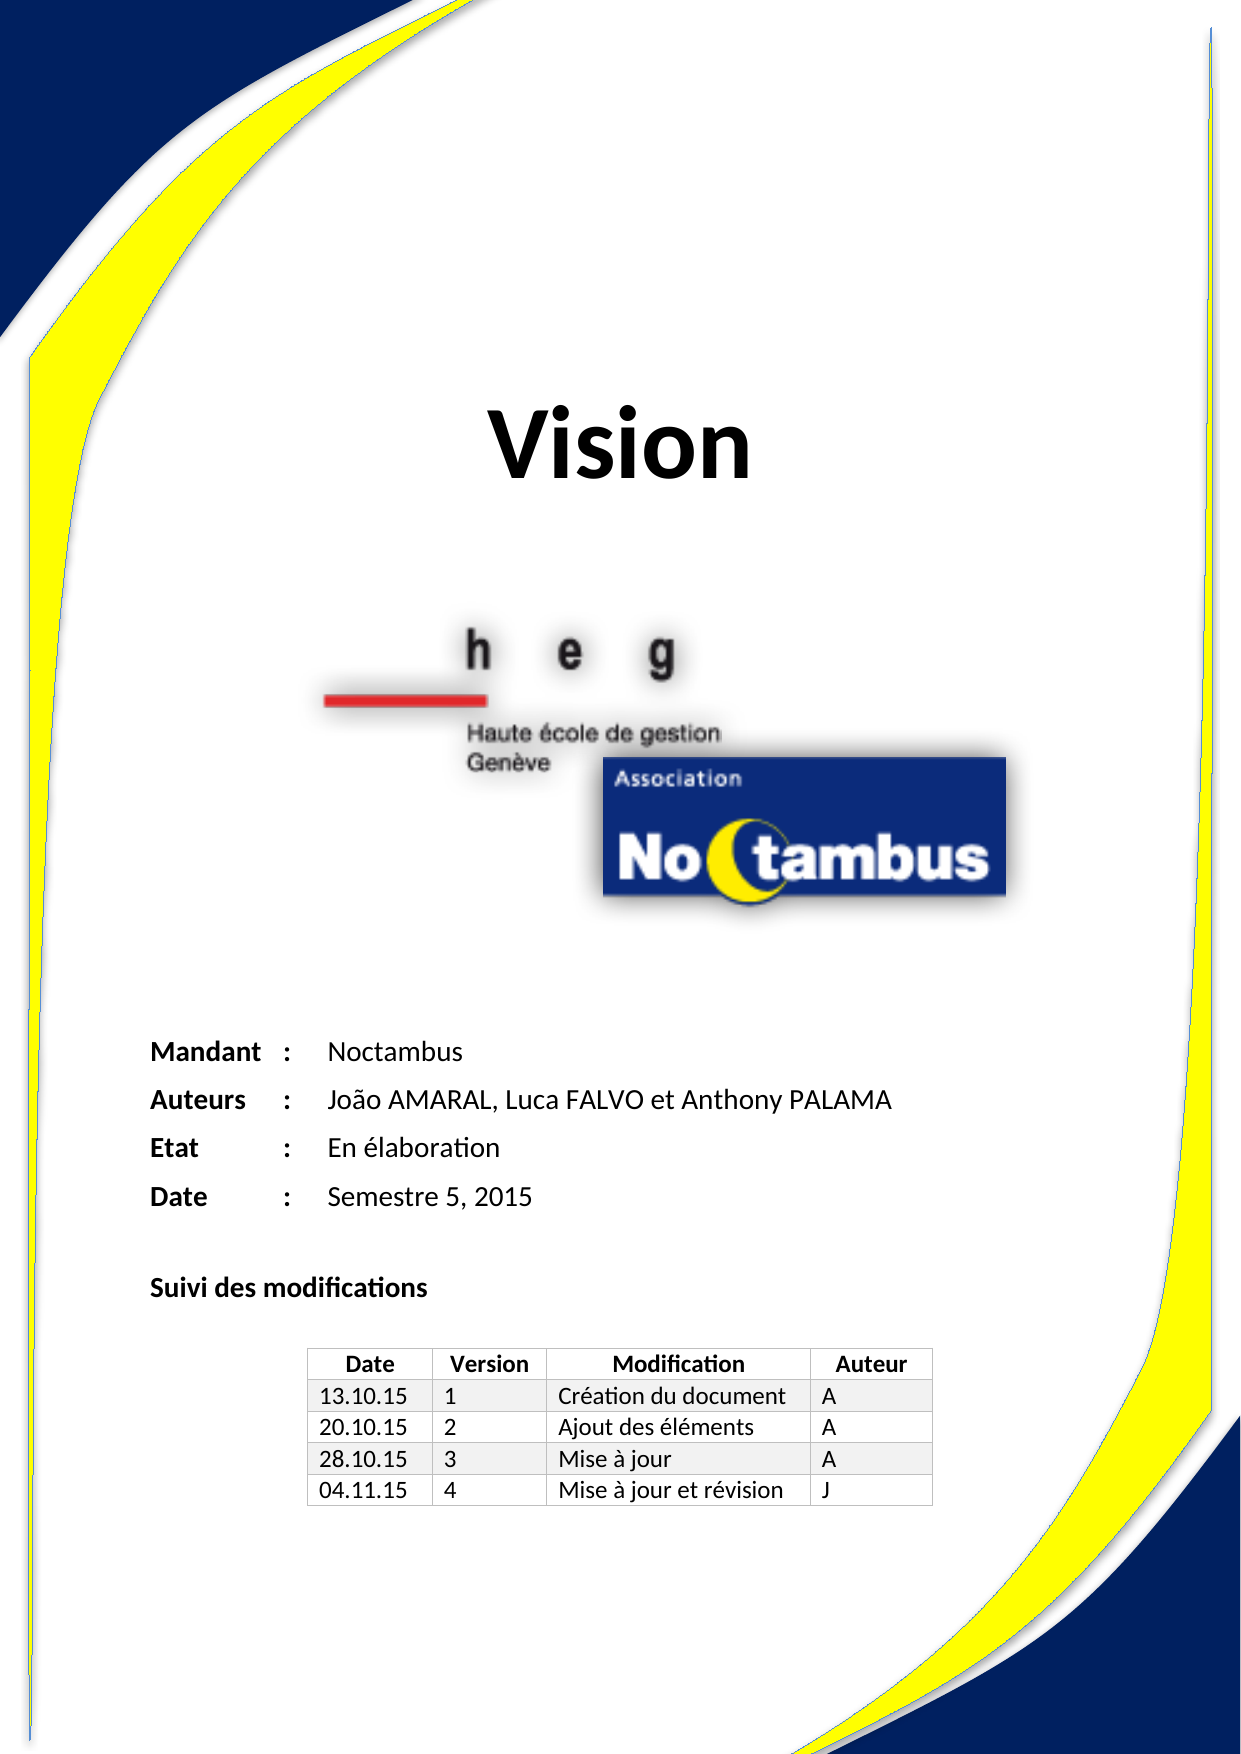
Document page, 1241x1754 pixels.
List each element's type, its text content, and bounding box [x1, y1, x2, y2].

text Vision [150, 378, 1090, 505]
table_cell J [811, 1475, 932, 1505]
table_cell 4 [433, 1475, 546, 1505]
table_header Auteur [811, 1349, 932, 1379]
picture [321, 625, 1006, 910]
table_cell A [811, 1412, 932, 1442]
table_cell 3 [433, 1443, 546, 1474]
table_cell Création du document [547, 1380, 810, 1411]
text Etat : En élaboration [150, 1129, 1090, 1165]
text Suivi des modifications [150, 1269, 1090, 1304]
table_cell 13.10.15 [308, 1380, 432, 1411]
table_cell A [811, 1443, 932, 1474]
text Auteurs : João AMARAL, Luca FALVO et Anthony PALAMA [150, 1081, 1090, 1117]
table_header Version [433, 1349, 546, 1379]
table_cell A [811, 1380, 932, 1411]
table_cell 1 [433, 1380, 546, 1411]
table_cell Ajout des éléments [547, 1412, 810, 1442]
table_cell 28.10.15 [308, 1443, 432, 1474]
table_header Date [308, 1349, 432, 1379]
table_cell 04.11.15 [308, 1475, 432, 1505]
text Date : Semestre 5, 2015 [150, 1178, 1090, 1213]
table_header Modification [547, 1349, 810, 1379]
table_cell Mise à jour et révision [547, 1475, 810, 1505]
table_cell Mise à jour [547, 1443, 810, 1474]
text Mandant : Noctambus [150, 1033, 1090, 1069]
table_cell 2 [433, 1412, 546, 1442]
table_cell 20.10.15 [308, 1412, 432, 1442]
